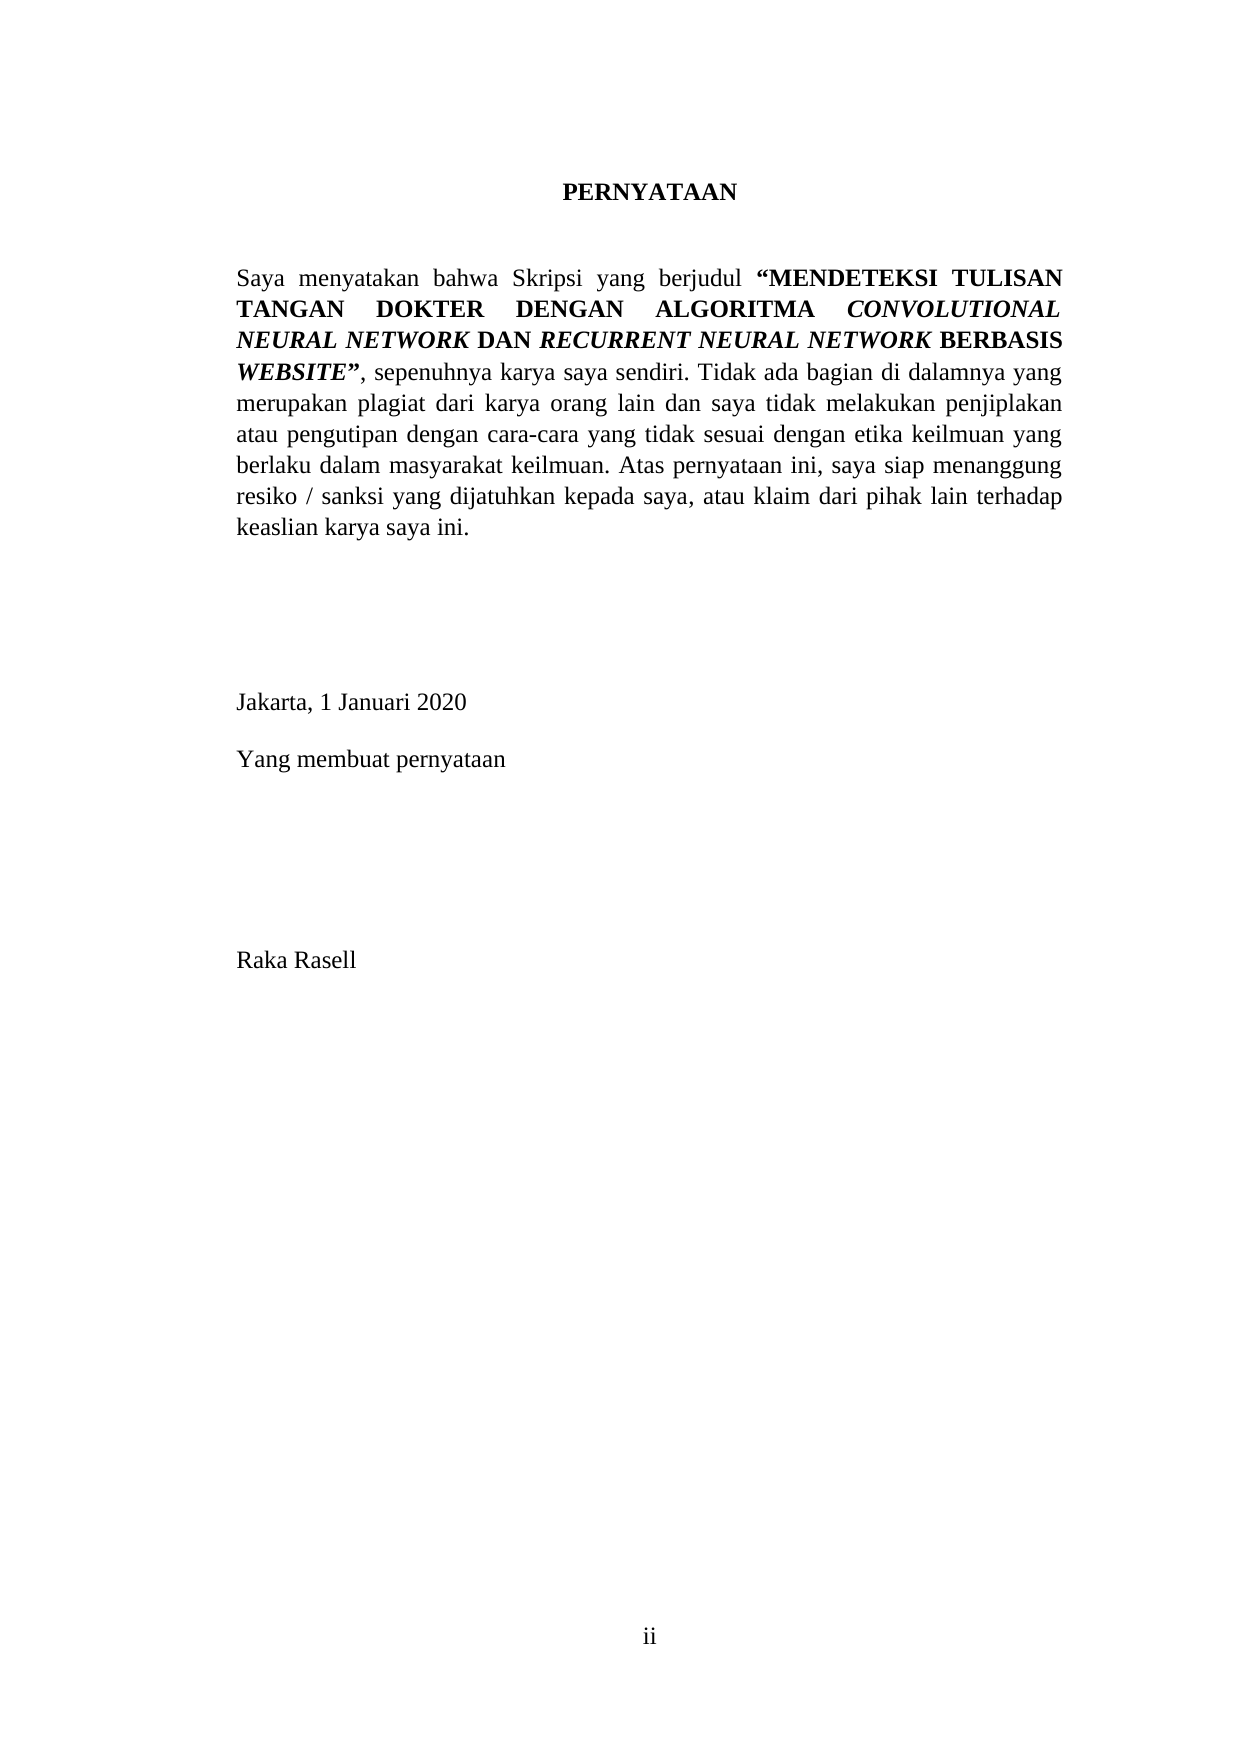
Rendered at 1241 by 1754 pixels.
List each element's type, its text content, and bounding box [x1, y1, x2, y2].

text Raka Rasell [236, 945, 1063, 974]
text Jakarta, 1 Januari 2020 [236, 687, 1063, 715]
text Saya menyatakan bahwa Skripsi yang berjudul “MENDETEKSI TULISAN TANGAN DOKTER DENGAN ALGORITMA CONVOLUTIONAL NEURAL NETWORK DAN RECURRENT NEURAL NETWORK BERBASIS WEBSITE”, sepenuhnya karya saya sendiri. Tidak ada bagian di dalamnya yang merupakan plagiat dari karya orang lain dan saya tidak melakukan penjiplakan atau pengutipan dengan cara-cara yang tidak sesuai dengan etika keilmuan yang berlaku dalam masyarakat keilmuan. Atas pernyataan ini, saya siap menanggung resiko / sanksi yang dijatuhkan kepada saya, atau klaim dari pihak lain terhadap keaslian karya saya ini. [236, 263, 1063, 541]
text Yang membuat pernyataan [236, 744, 1063, 773]
text PERNYATAAN [236, 177, 1063, 206]
